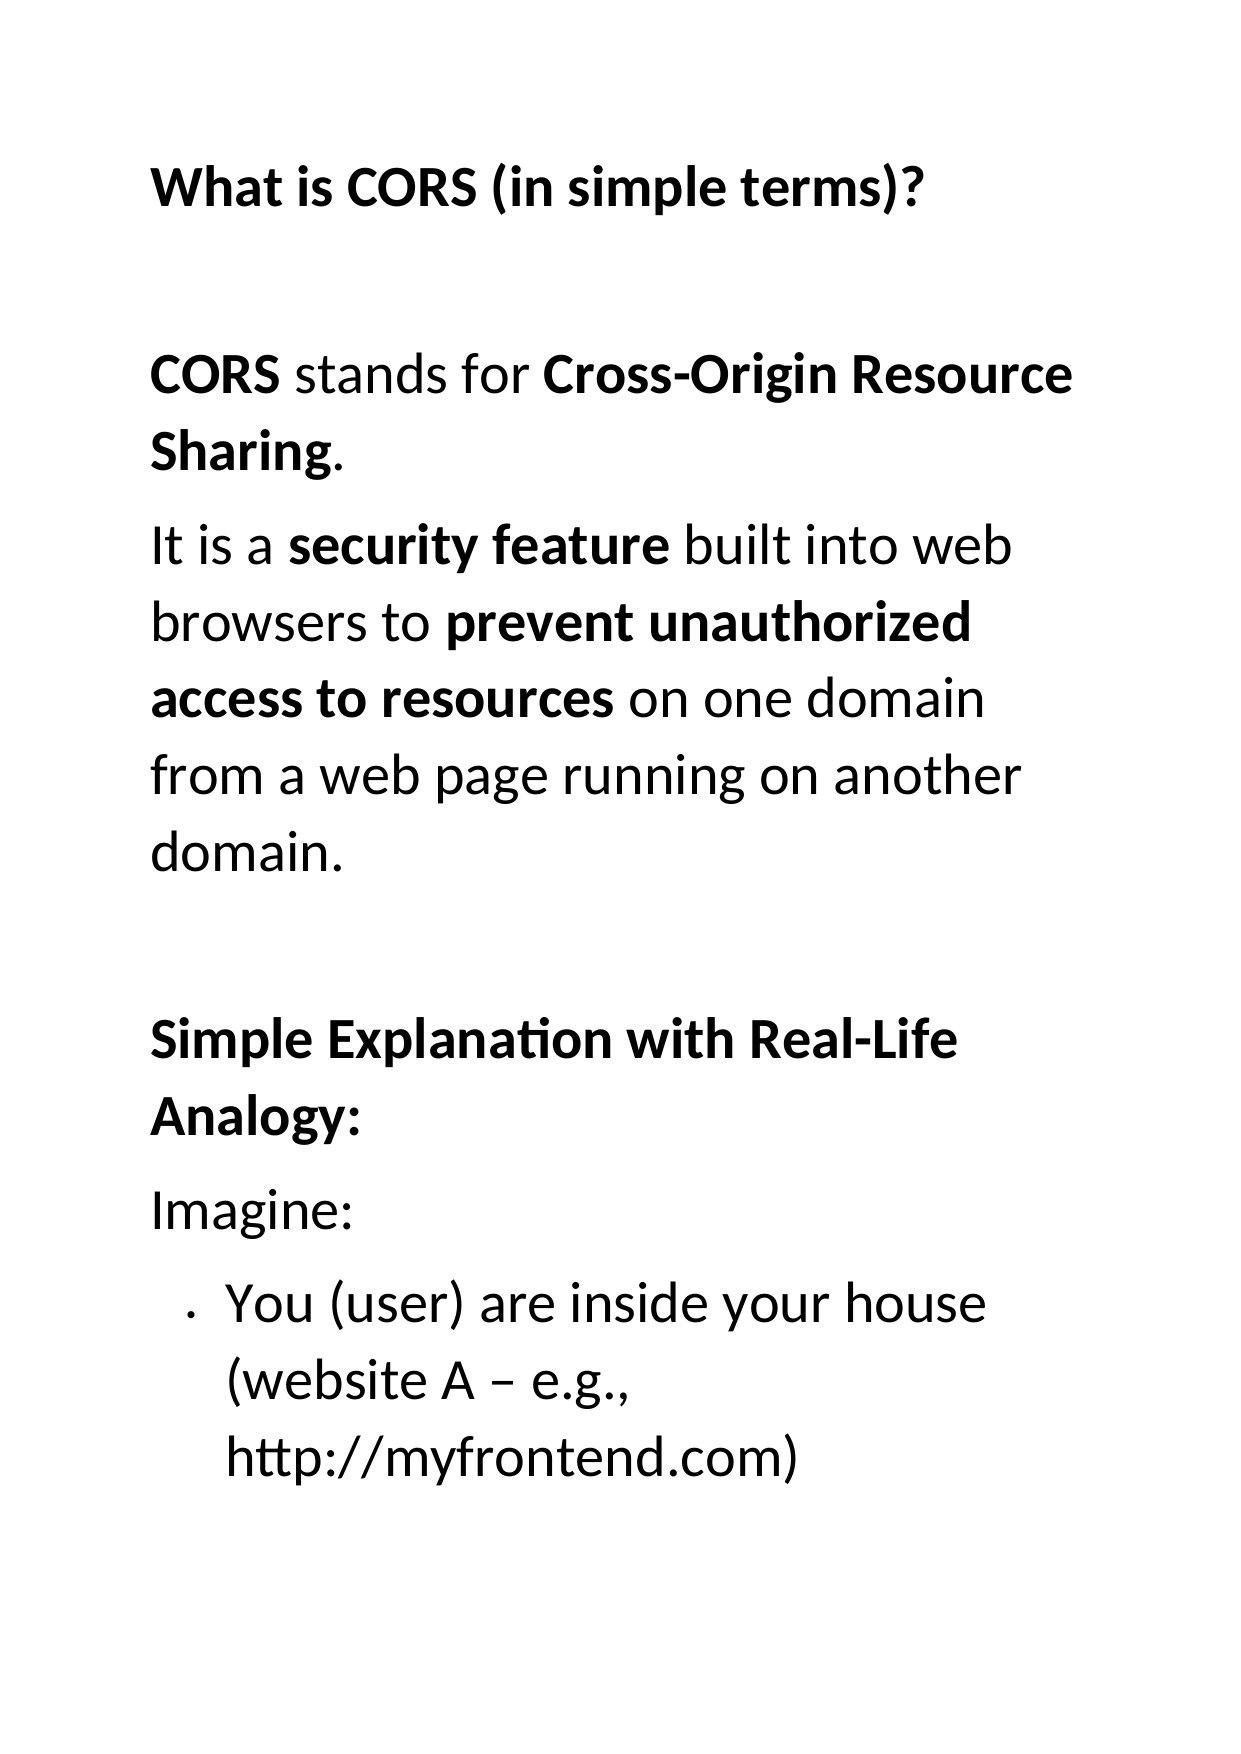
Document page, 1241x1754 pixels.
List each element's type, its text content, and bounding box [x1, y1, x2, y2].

text Simple Explanation with Real-Life Analogy: [150, 1002, 1090, 1150]
text CORS stands for Cross-Origin Resource Sharing. [150, 337, 1090, 485]
list You (user) are inside your house (website A – e.g., http://myfrontend.com) [187, 1266, 1090, 1491]
text Imagine: [150, 1172, 1090, 1244]
text It is a security feature built into web browsers to prevent unauthorized access to resources on one domain from a web page running on another domain. [150, 507, 1090, 886]
text What is CORS (in simple terms)? [150, 150, 1090, 221]
